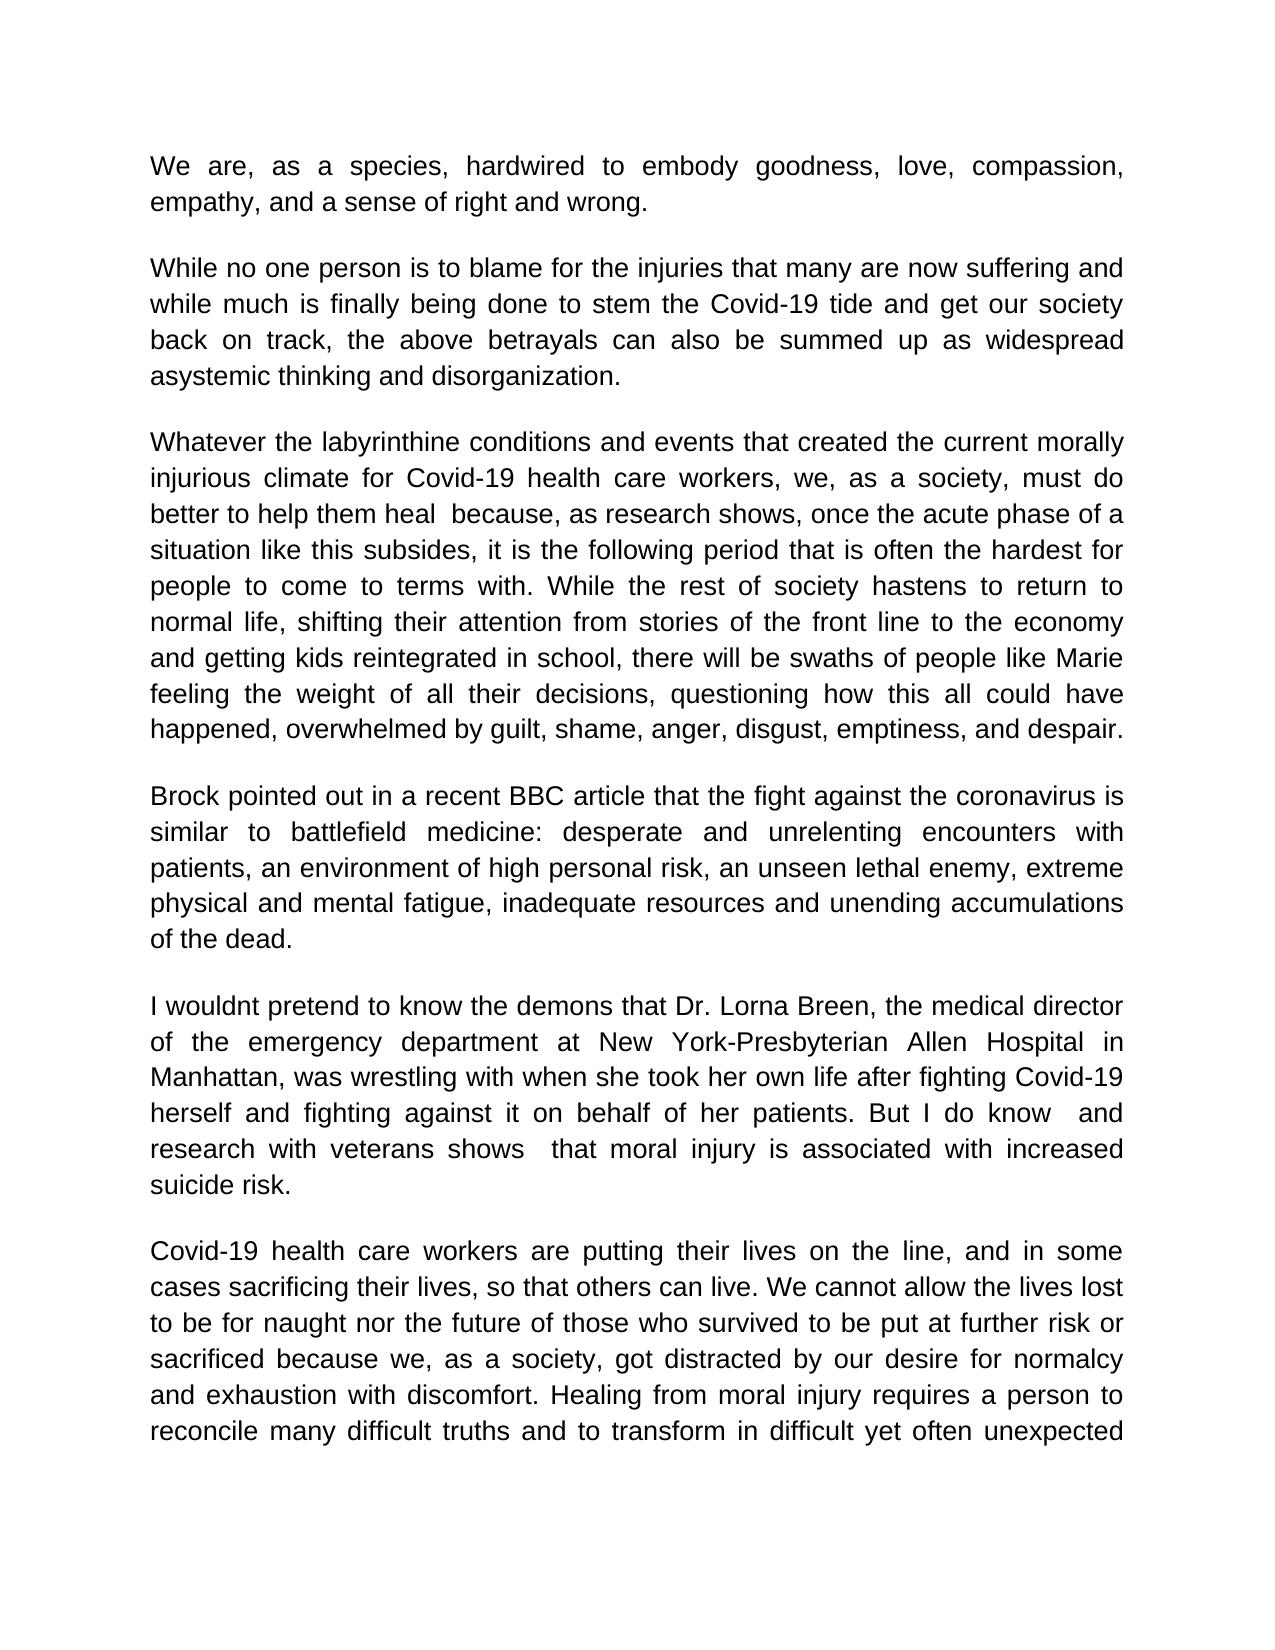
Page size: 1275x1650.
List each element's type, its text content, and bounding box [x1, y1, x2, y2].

text Whatever the labyrinthine conditions and events that created the current morally injurious climate for Covid-19 health care workers, we, as a society, must do better to help them heal because, as research shows, once the acute phase of a situation like this subsides, it is the following period that is often the hardest for people to come to terms with. While the rest of society hastens to return to normal life, shifting their attention from stories of the front line to the economy and getting kids reintegrated in school, there will be swaths of people like Marie feeling the weight of all their decisions, questioning how this all could have happened, overwhelmed by guilt, shame, anger, disgust, emptiness, and despair. [150, 426, 1125, 745]
text We are, as a species, hardwired to embody goodness, love, compassion, empathy, and a sense of right and wrong. [150, 150, 1125, 217]
text I wouldnt pretend to know the demons that Dr. Lorna Breen, the medical director of the emergency department at New York-Presbyterian Allen Hospital in Manhattan, was wrestling with when she took her own life after fighting Covid-19 herself and fighting against it on behalf of her patients. But I do know and research with veterans shows that moral injury is associated with increased suicide risk. [150, 989, 1125, 1201]
text Brock pointed out in a recent BBC article that the fight against the coronavirus is similar to battlefield medicine: desperate and unrelenting encounters with patients, an environment of high personal risk, an unseen lethal enemy, extreme physical and mental fatigue, inadequate resources and unending accumulations of the dead. [150, 780, 1125, 955]
text While no one person is to blame for the injuries that many are now suffering and while much is finally being done to stem the Covid-19 tide and get our society back on track, the above betrayals can also be summed up as widespread asystemic thinking and disorganization. [150, 252, 1125, 391]
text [150, 1235, 1125, 1446]
